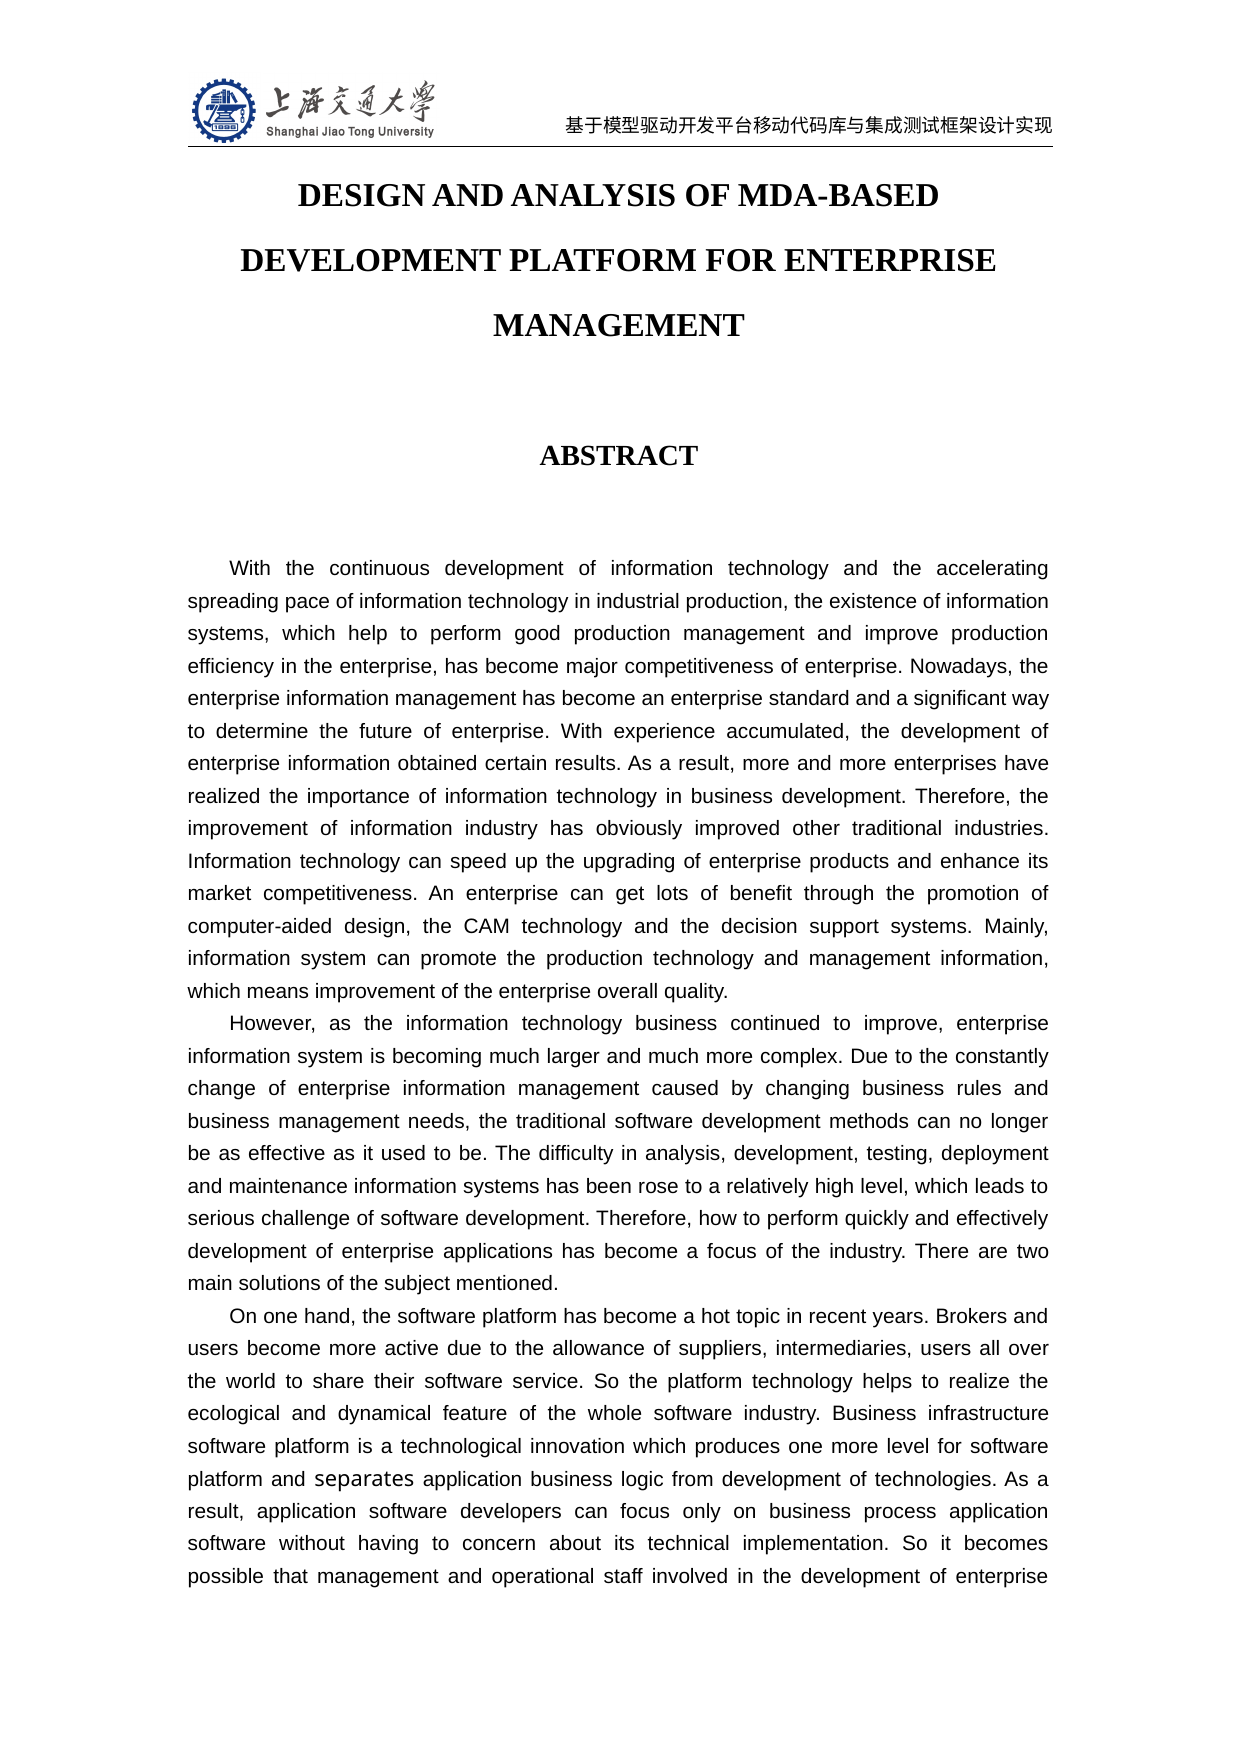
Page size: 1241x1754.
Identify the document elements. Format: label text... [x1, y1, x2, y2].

text ABSTRACT [187, 422, 1050, 487]
text However, as the information technology business continued to improve, enterprise information system is becoming much larger and much more complex. Due to the constantly change of enterprise information management caused by changing business rules and business management needs, the traditional software development methods can no longer be as effective as it used to be. The difficulty in analysis, development, testing, deployment and maintenance information systems has been rose to a relatively high level, which leads to serious challenge of software development. Therefore, how to perform quickly and effectively development of enterprise applications has become a focus of the industry. There are two main solutions of the subject mentioned. [187, 1007, 1050, 1299]
text DESIGN AND ANALYSIS OF MDA-BASED DEVELOPMENT PLATFORM FOR ENTERPRISE MANAGEMENT [187, 162, 1050, 357]
picture [187, 72, 261, 143]
picture [262, 72, 440, 143]
text With the continuous development of information technology and the accelerating spreading pace of information technology in industrial production, the existence of information systems, which help to perform good production management and improve production efficiency in the enterprise, has become major competitiveness of enterprise. Nowadays, the enterprise information management has become an enterprise standard and a significant way to determine the future of enterprise. With experience accumulated, the development of enterprise information obtained certain results. As a result, more and more enterprises have realized the importance of information technology in business development. Therefore, the improvement of information industry has obviously improved other traditional industries. Information technology can speed up the upgrading of enterprise products and enhance its market competitiveness. An enterprise can get lots of benefit through the promotion of computer-aided design, the CAM technology and the decision support systems. Mainly, information system can promote the production technology and management information, which means improvement of the enterprise overall quality. [187, 552, 1050, 1007]
